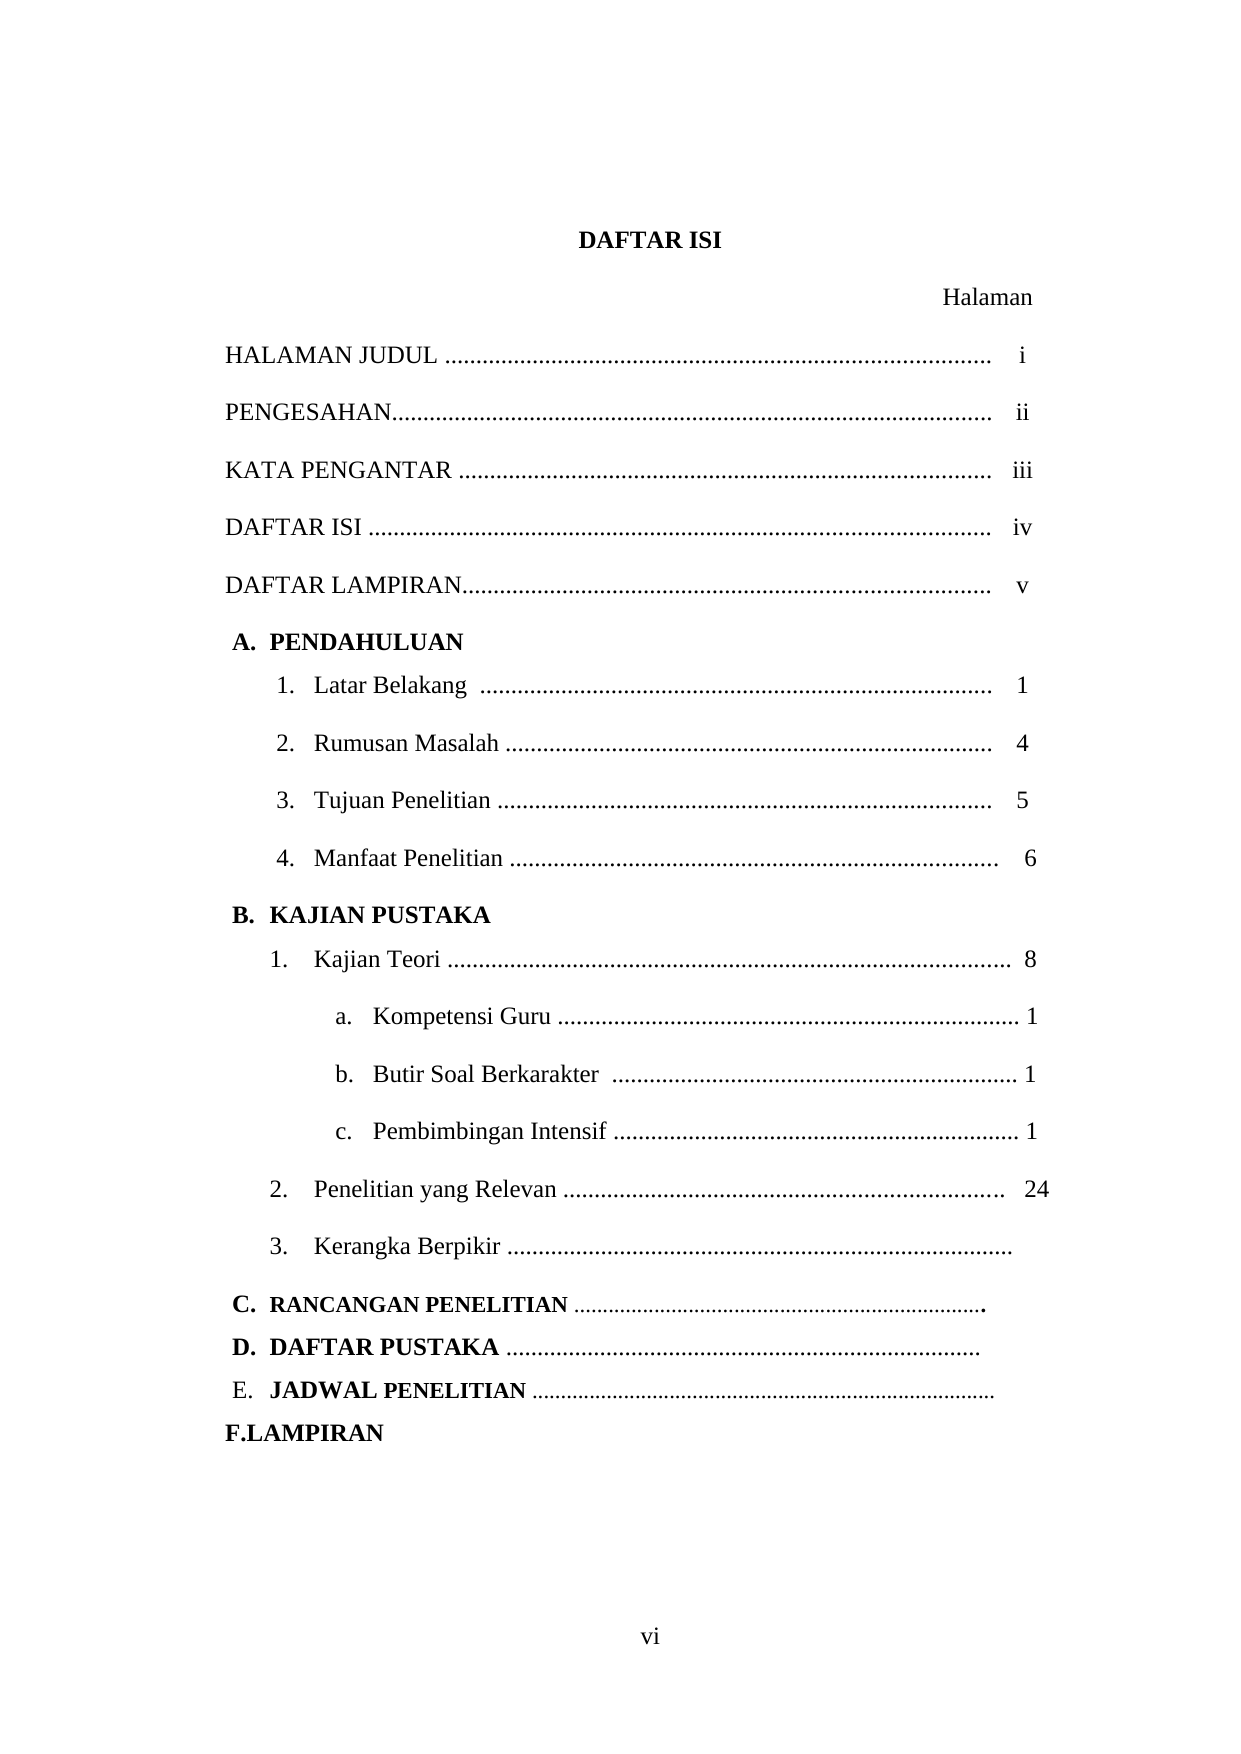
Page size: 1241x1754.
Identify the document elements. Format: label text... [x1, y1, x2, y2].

list PENDAHULUAN [232, 627, 1075, 656]
list Manfaat Penelitian . 6 [276, 843, 1075, 872]
list JADWAL PENELITIAN ................................................................................. [232, 1375, 1075, 1404]
list Rumusan Masalah 4 [276, 728, 1075, 757]
list RANCANGAN PENELITIAN ........................................................................ [232, 1289, 1075, 1317]
text F.LAMPIRAN [225, 1418, 1075, 1447]
text Halaman [225, 282, 1075, 311]
text KATA PENGANTAR iii [225, 455, 1075, 484]
list Butir Soal Berkarakter ................................................................. 1 [335, 1059, 1075, 1087]
list Kompetensi Guru .......................................................................... 1 [335, 1001, 1075, 1030]
text PENGESAHAN ii [225, 397, 1075, 426]
text DAFTAR ISI iv [225, 512, 1075, 541]
list Kajian Teori ... 8 [269, 944, 1075, 972]
list Tujuan Penelitian 5 [276, 786, 1075, 814]
text DAFTAR ISI [225, 225, 1075, 254]
list DAFTAR PUSTAKA ............................................................................ [232, 1332, 1075, 1361]
list Penelitian yang Relevan .. 24 [269, 1174, 1075, 1202]
list Latar Belakang 1 [276, 671, 1075, 699]
text DAFTAR LAMPIRAN v [225, 570, 1075, 599]
list Pembimbingan Intensif ................................................................. 1 [335, 1116, 1075, 1145]
list KAJIAN PUSTAKA [232, 901, 1075, 929]
list Kerangka Berpikir ................................................................................. [269, 1231, 1075, 1260]
text HALAMAN JUDUL i [225, 340, 1075, 369]
